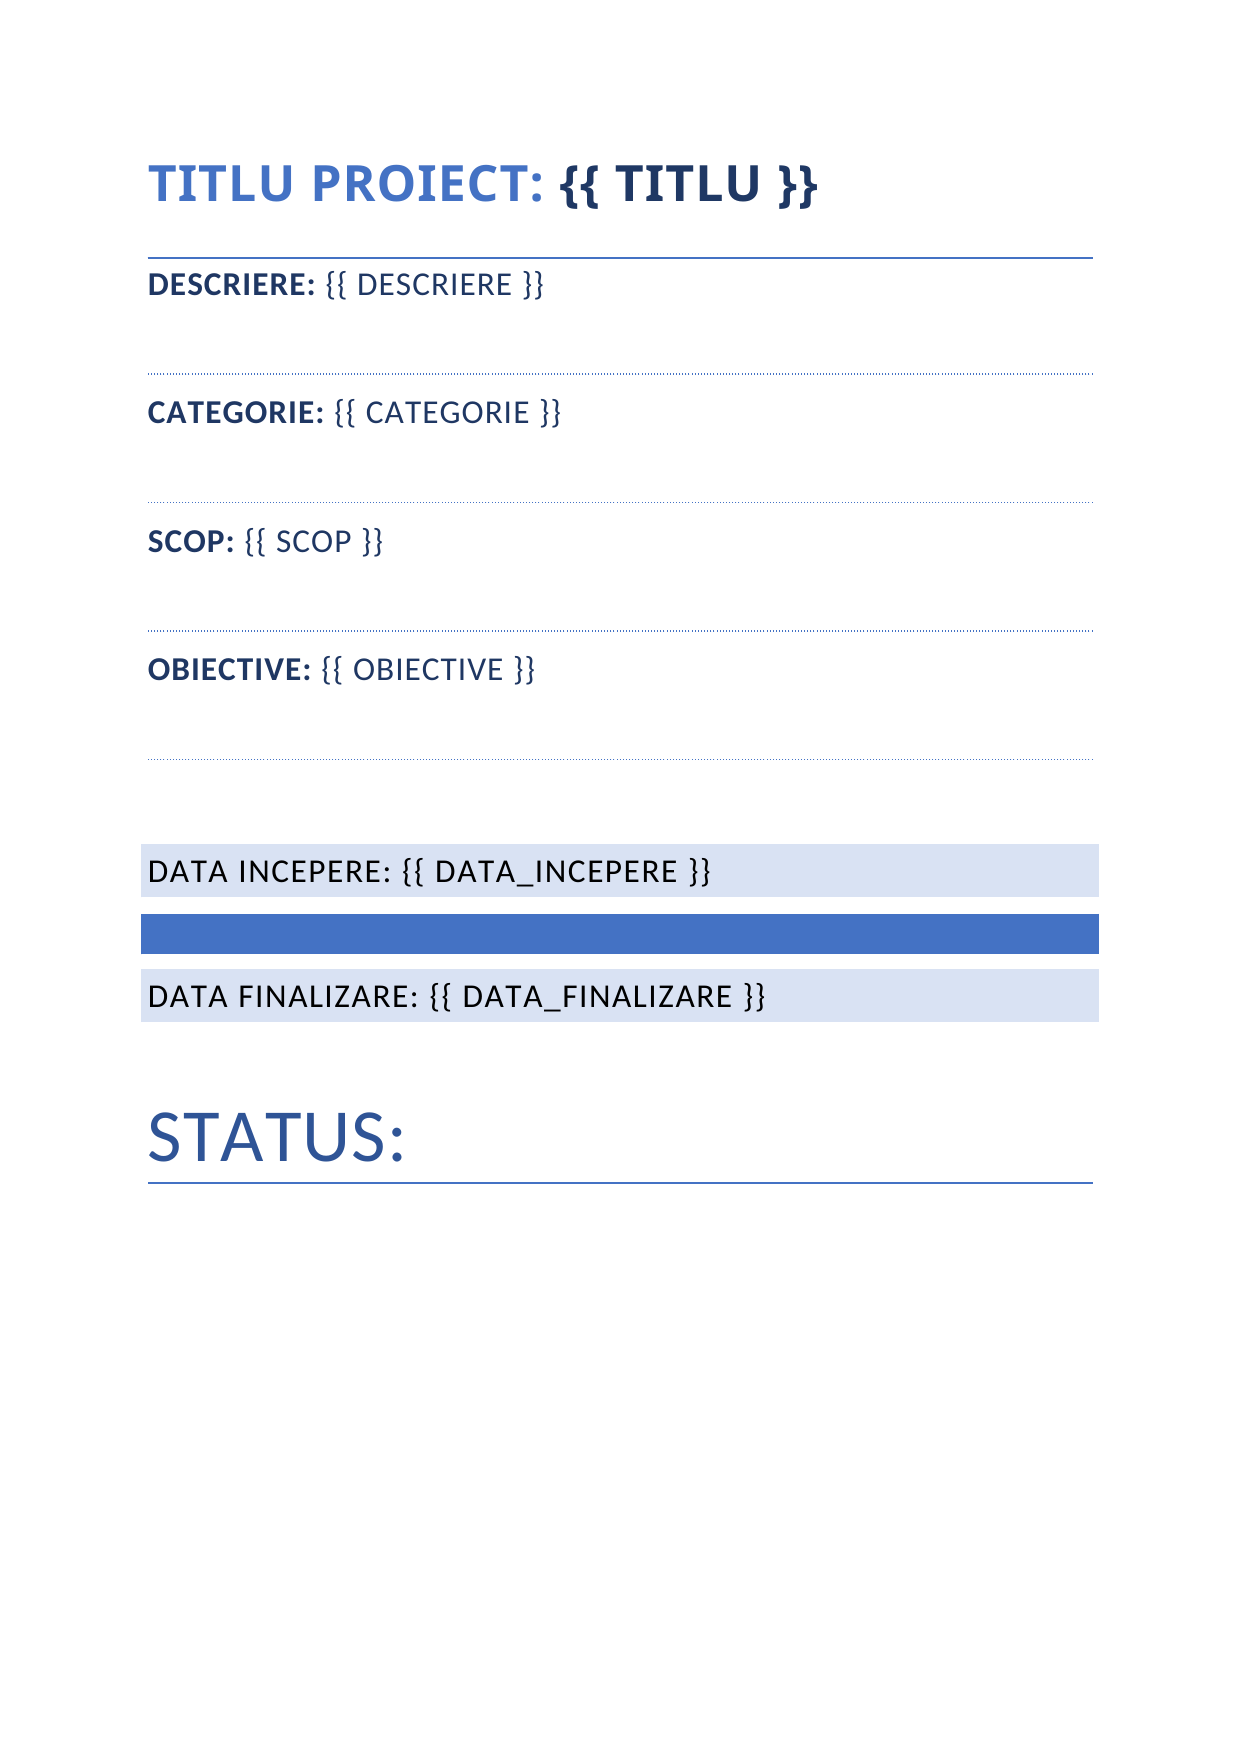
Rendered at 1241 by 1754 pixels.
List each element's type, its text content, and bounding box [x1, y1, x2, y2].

text Obiective: {{ obiective }} [148, 648, 1093, 689]
text Categorie: {{ categorie }} [148, 391, 1093, 432]
subtitle DESCRIERE: {{ descriere }} [148, 259, 1093, 304]
subtitle Data incepere: {{ data_incepere }} [148, 851, 1093, 891]
subtitle Data finalizare: {{ data_finalizare }} [148, 975, 1093, 1016]
text scop: {{ scop }} [148, 520, 1093, 561]
title Titlu proiect: {{ titlu }} [148, 148, 1093, 216]
subtitle STATUS: [148, 1089, 1093, 1182]
